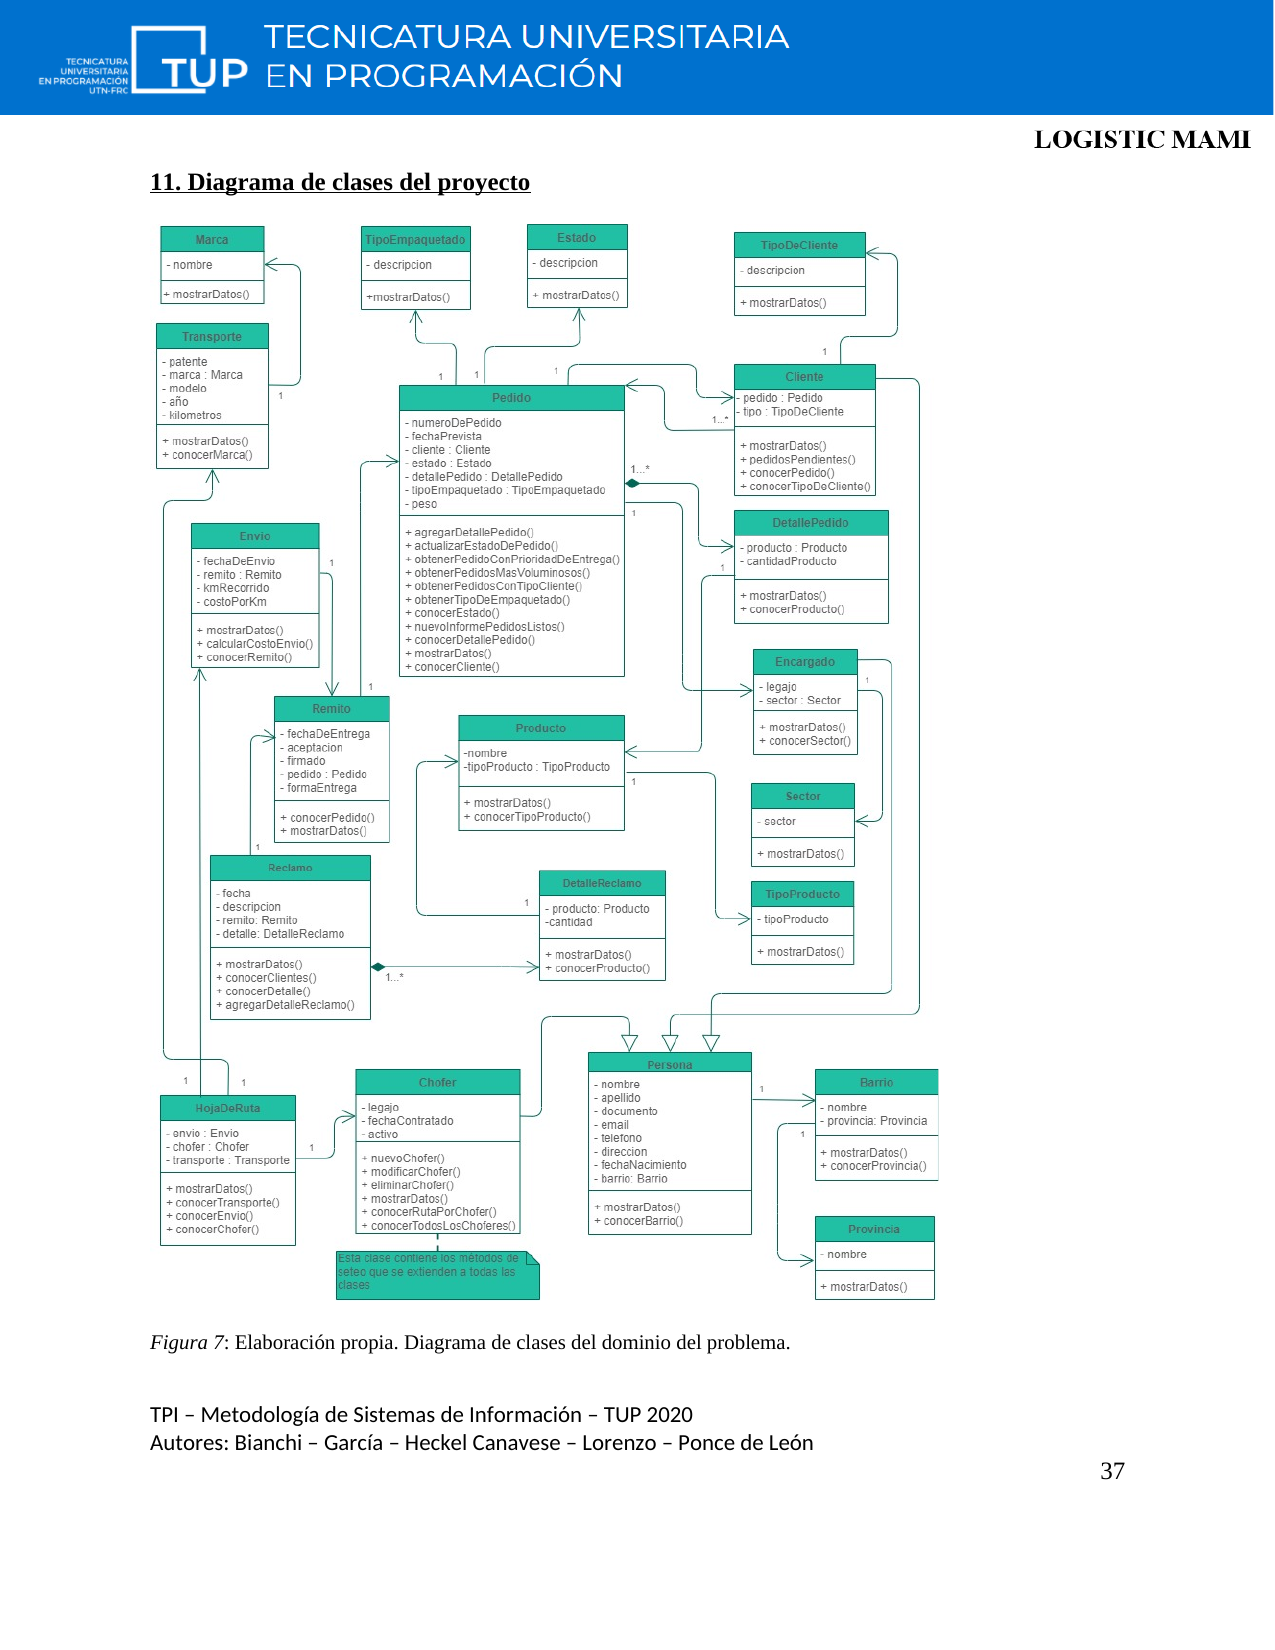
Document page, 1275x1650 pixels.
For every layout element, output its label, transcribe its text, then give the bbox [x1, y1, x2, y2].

picture [0, 0, 1274, 164]
text Figura 7: Elaboración propia. Diagrama de clases del dominio del problema. [150, 1330, 1125, 1354]
picture [150, 224, 939, 1302]
